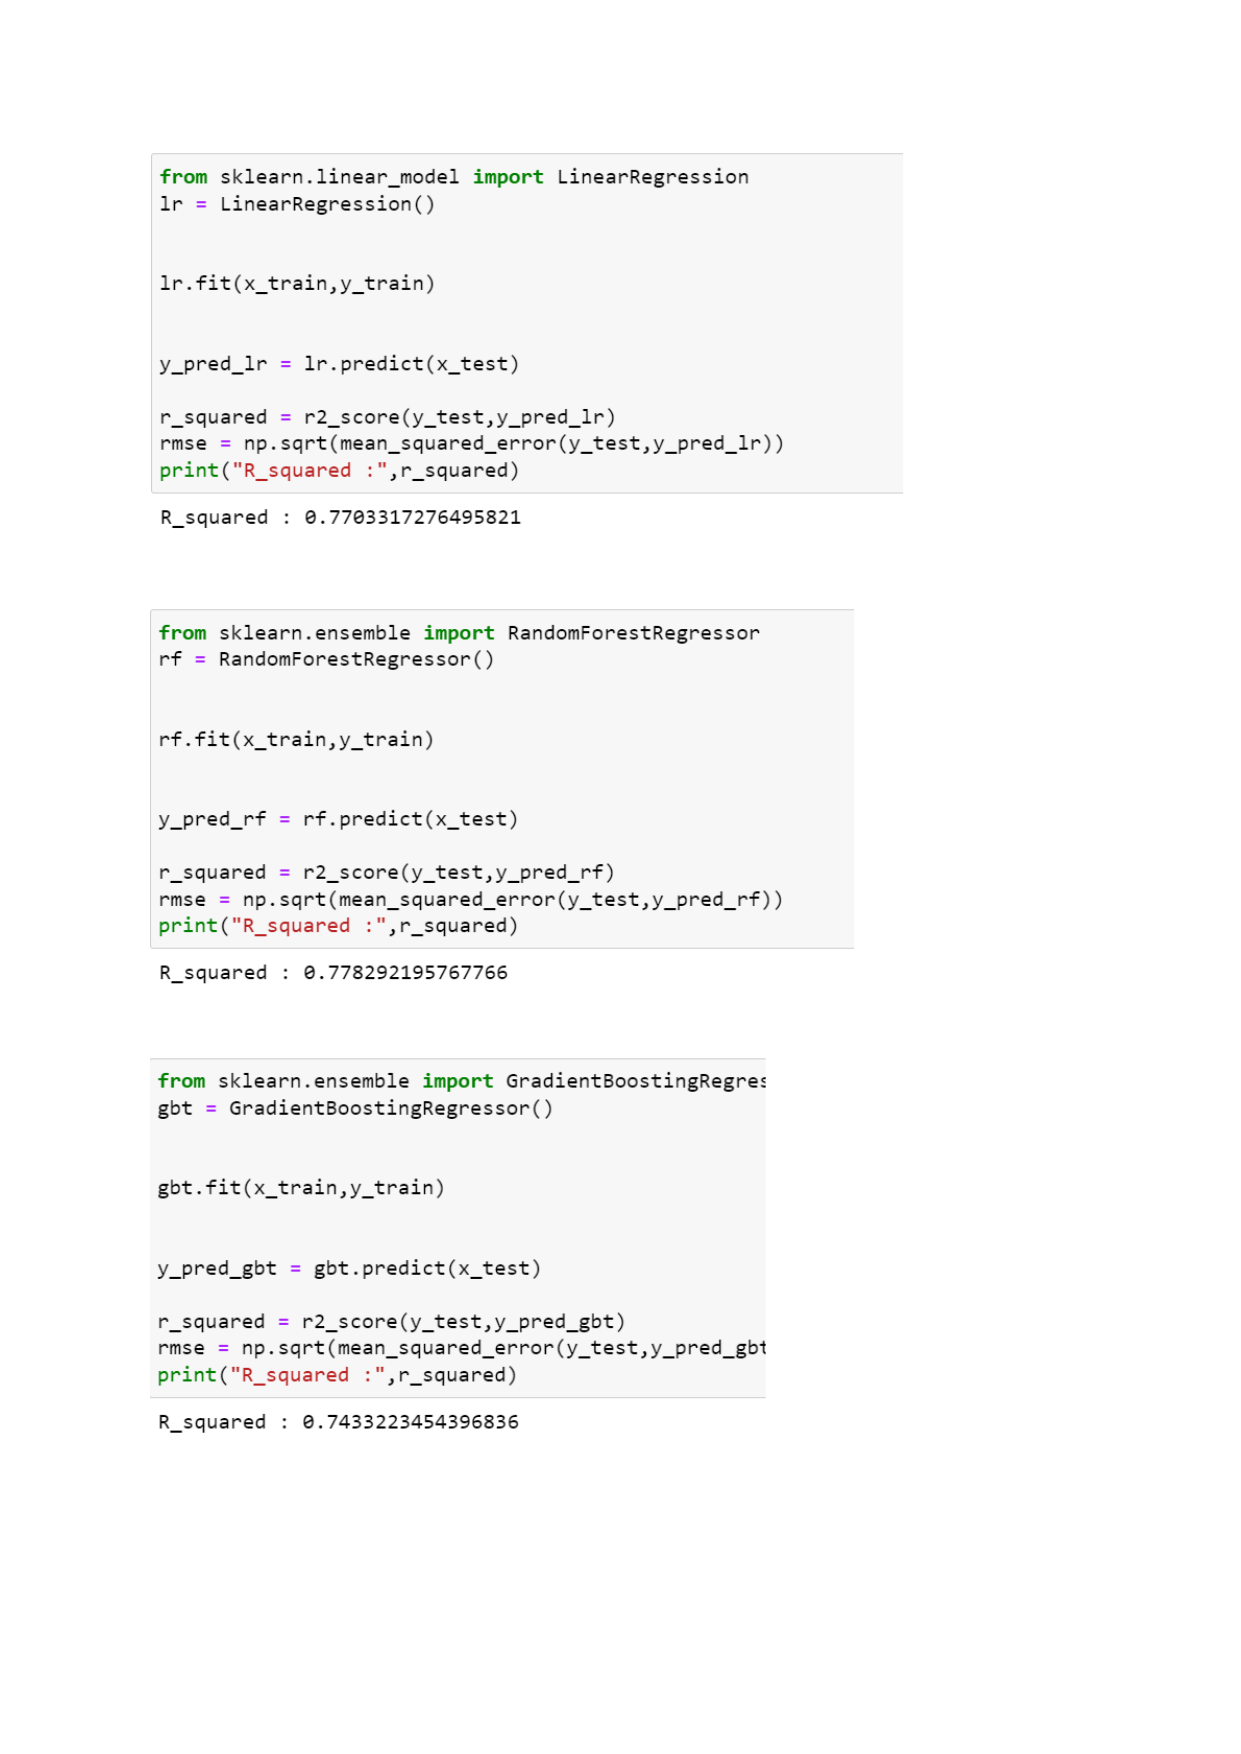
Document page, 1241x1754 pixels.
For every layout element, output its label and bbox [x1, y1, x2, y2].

picture [150, 1051, 766, 1462]
picture [150, 150, 904, 551]
picture [150, 604, 855, 999]
